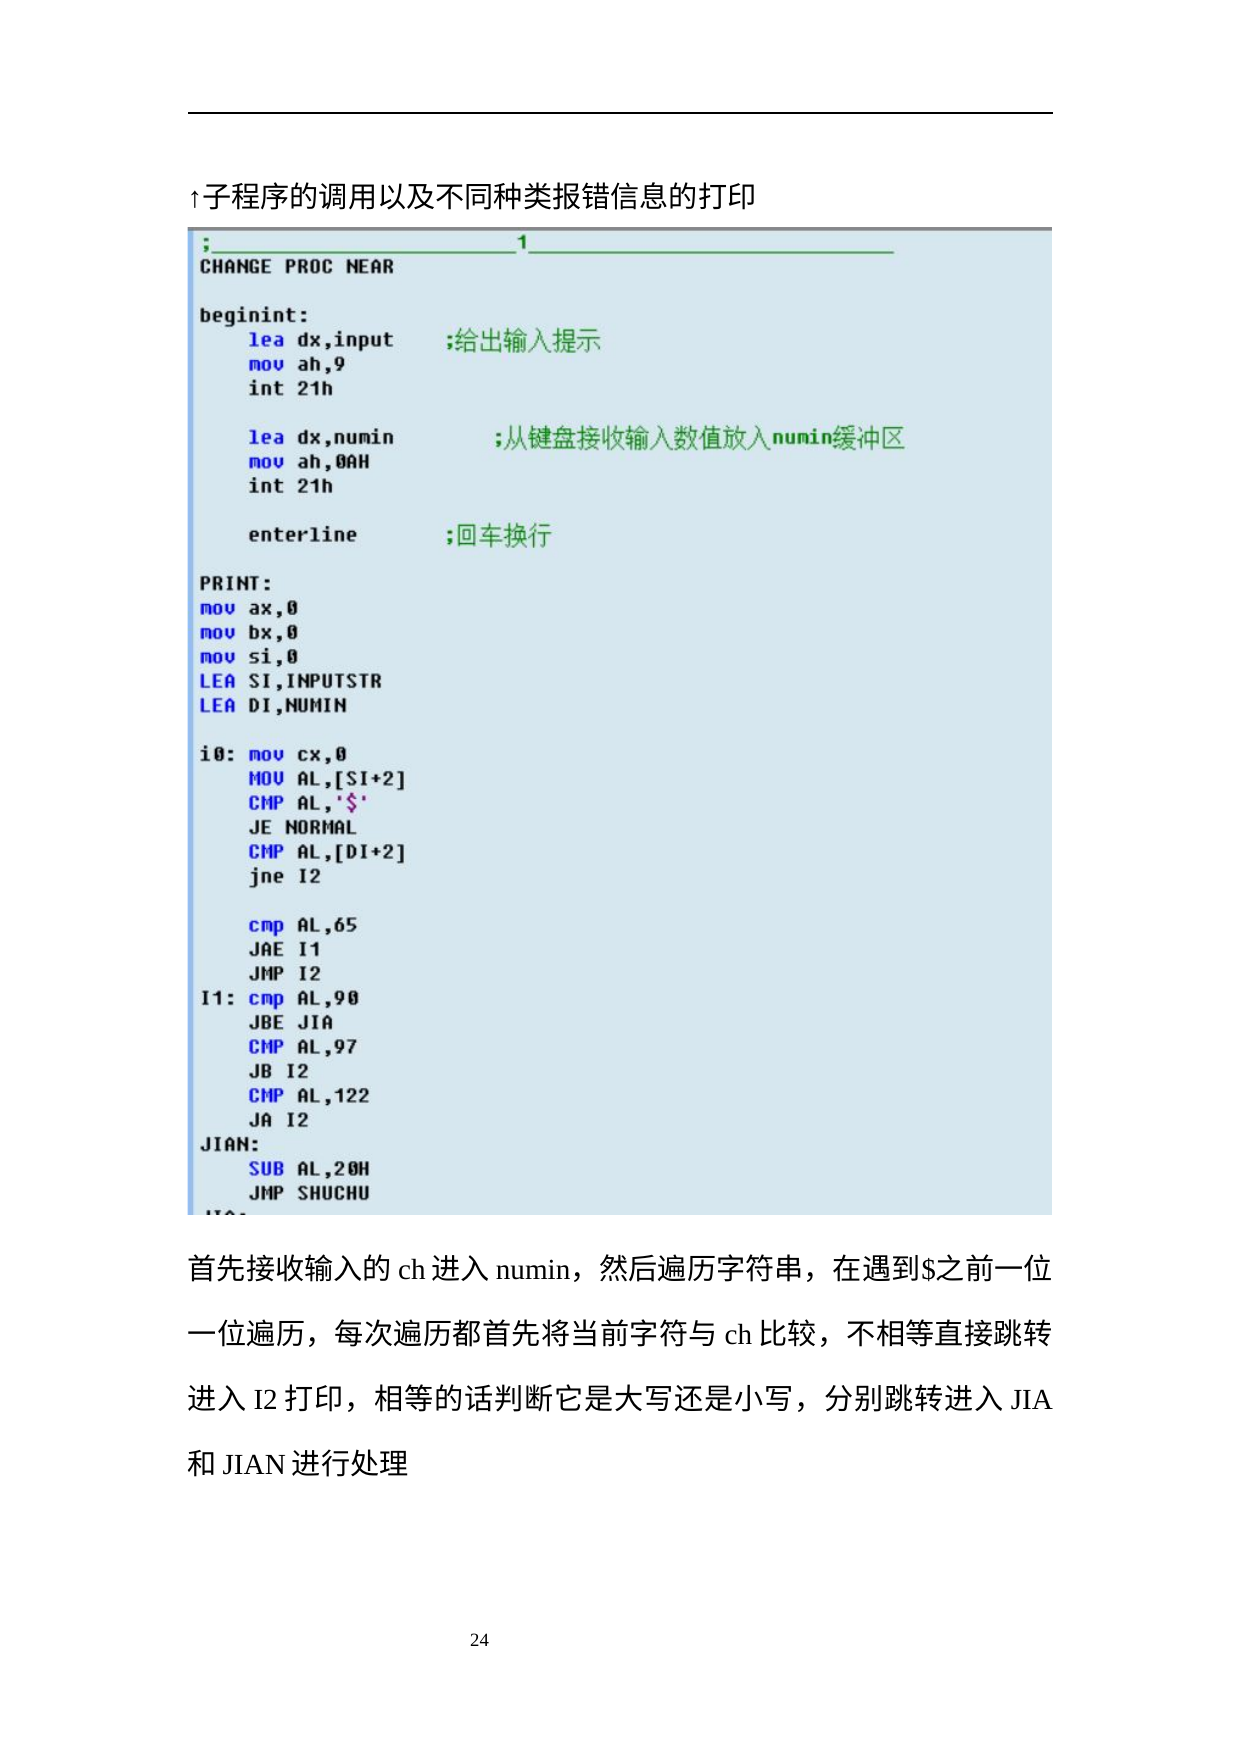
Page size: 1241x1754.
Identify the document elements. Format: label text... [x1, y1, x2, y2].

list 首先接收输入的ch进入numin，然后遍历字符串，在遇到$之前一位一位遍历，每次遍历都首先将当前字符与ch比较，不相等直接跳转进入I2打印，相等的话判断它是大写还是小写，分别跳转进入JIA和JIAN进行处理 [187, 1234, 1053, 1494]
list ↑子程序的调用以及不同种类报错信息的打印 [187, 162, 1053, 227]
picture [187, 227, 1052, 1215]
